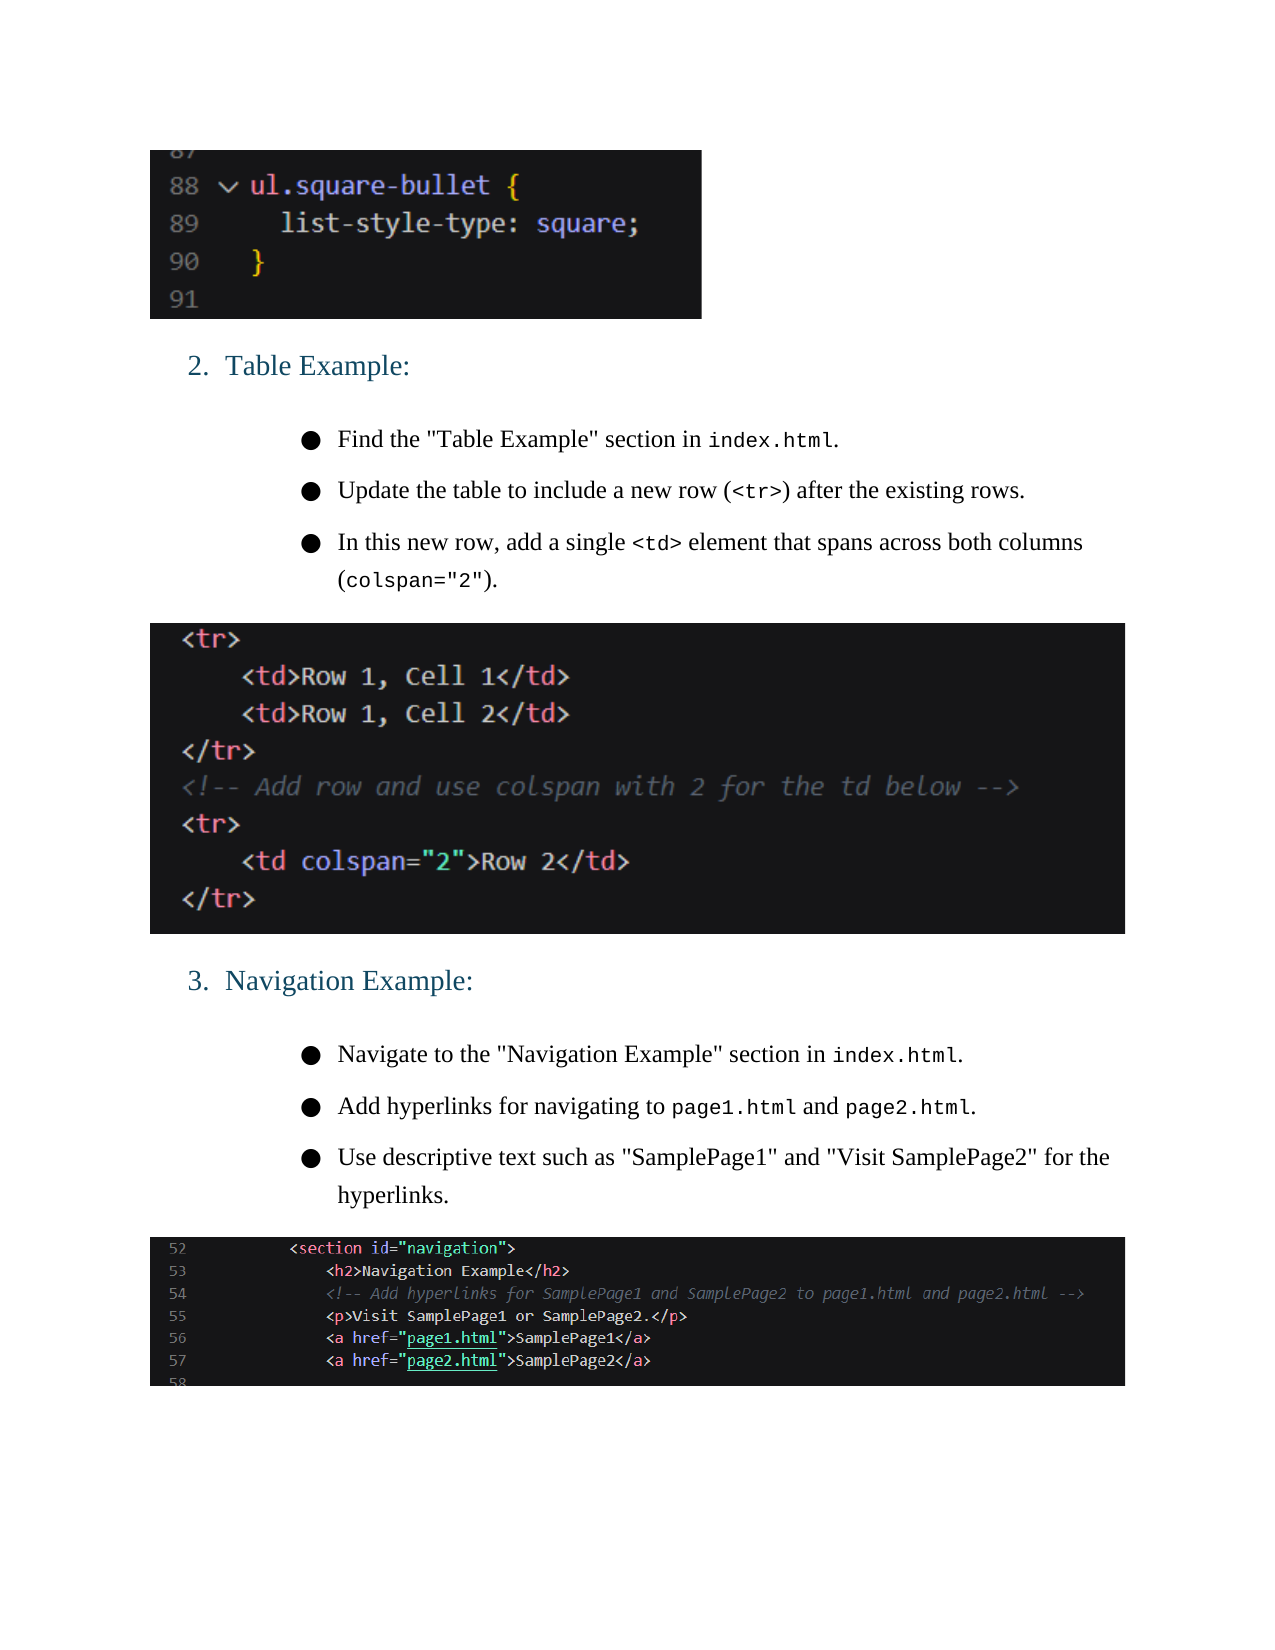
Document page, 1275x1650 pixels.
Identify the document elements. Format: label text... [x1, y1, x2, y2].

list Add hyperlinks for navigating to page1.html and page2.html. [300, 1077, 1125, 1128]
list Update the table to include a new row (<tr>) after the existing rows. [300, 462, 1125, 513]
subtitle Table Example: [187, 348, 1125, 381]
list Find the "Table Example" section in index.html. [300, 411, 1125, 462]
list In this new row, add a single <td> element that spans across both columns (colspan="2"). [300, 513, 1125, 594]
list Use descriptive text such as "SamplePage1" and "Visit SamplePage2" for the hyperlinks. [300, 1128, 1125, 1208]
subtitle Navigation Example: [187, 963, 1125, 997]
picture [150, 623, 1125, 934]
picture [150, 1237, 1125, 1386]
list Navigate to the "Navigation Example" section in index.html. [300, 1026, 1125, 1077]
picture [150, 150, 702, 319]
